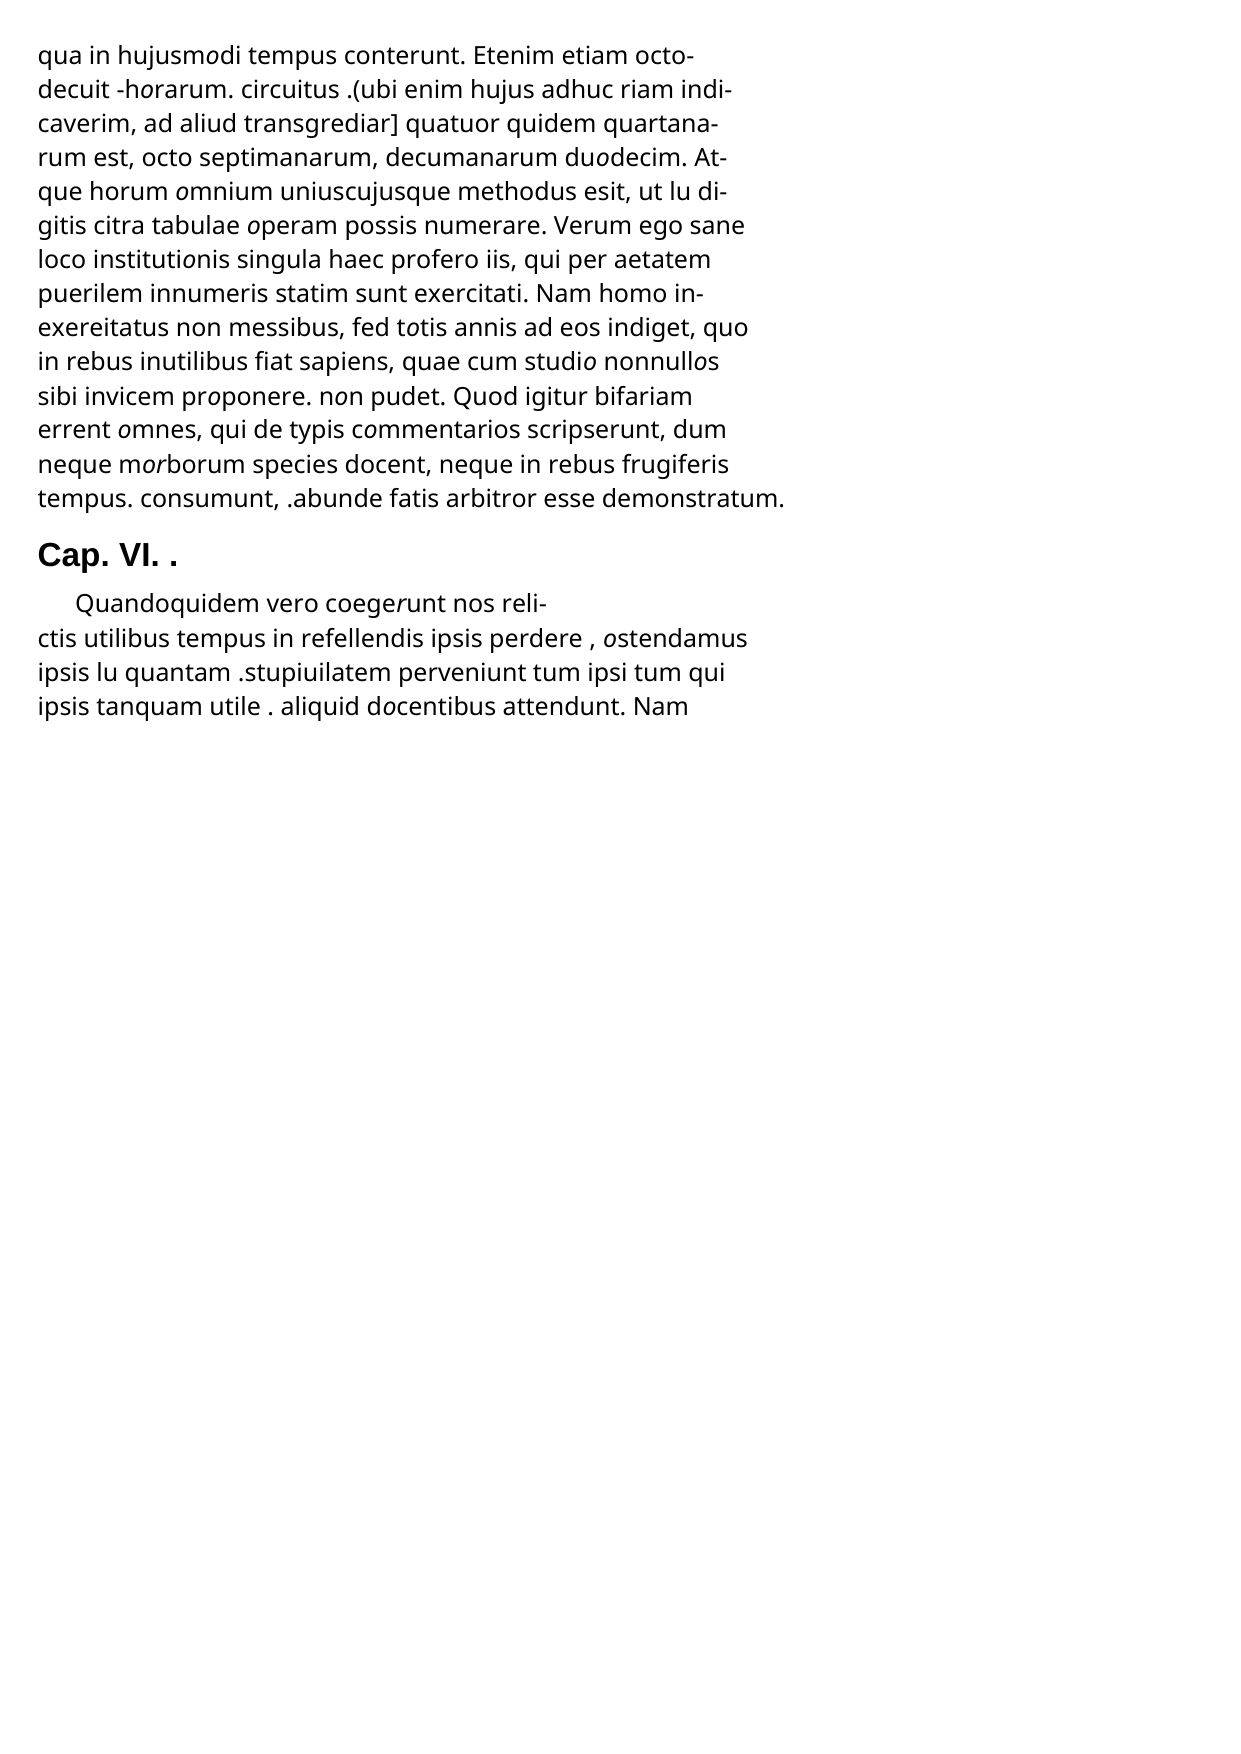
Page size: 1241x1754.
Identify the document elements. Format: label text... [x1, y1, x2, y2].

text Quandoquidem vero coegerunt nos reli- ctis utilibus tempus in refellendis ipsis perdere , ostendamus ipsis lu quantam .stupiuilatem perveniunt tum ipsi tum qui ipsis tanquam utile . aliquid docentibus attendunt. Nam [37, 586, 1203, 722]
text qua in hujusmodi tempus conterunt. Etenim etiam octo- decuit -horarum. circuitus .(ubi enim hujus adhuc riam indi- caverim, ad aliud transgrediar] quatuor quidem quartana- rum est, octo septimanarum, decumanarum duodecim. At- que horum omnium uniuscujusque methodus esit, ut lu di- gitis citra tabulae operam possis numerare. Verum ego sane loco institutionis singula haec profero iis, qui per aetatem puerilem innumeris statim sunt exercitati. Nam homo in- exereitatus non messibus, fed totis annis ad eos indiget, quo in rebus inutilibus fiat sapiens, quae cum studio nonnullos sibi invicem proponere. non pudet. Quod igitur bifariam errent omnes, qui de typis commentarios scripserunt, dum neque morborum species docent, neque in rebus frugiferis tempus. consumunt, .abunde fatis arbitror esse demonstratum. [37, 37, 1203, 514]
subtitle Cap. VI. . [37, 535, 1203, 574]
